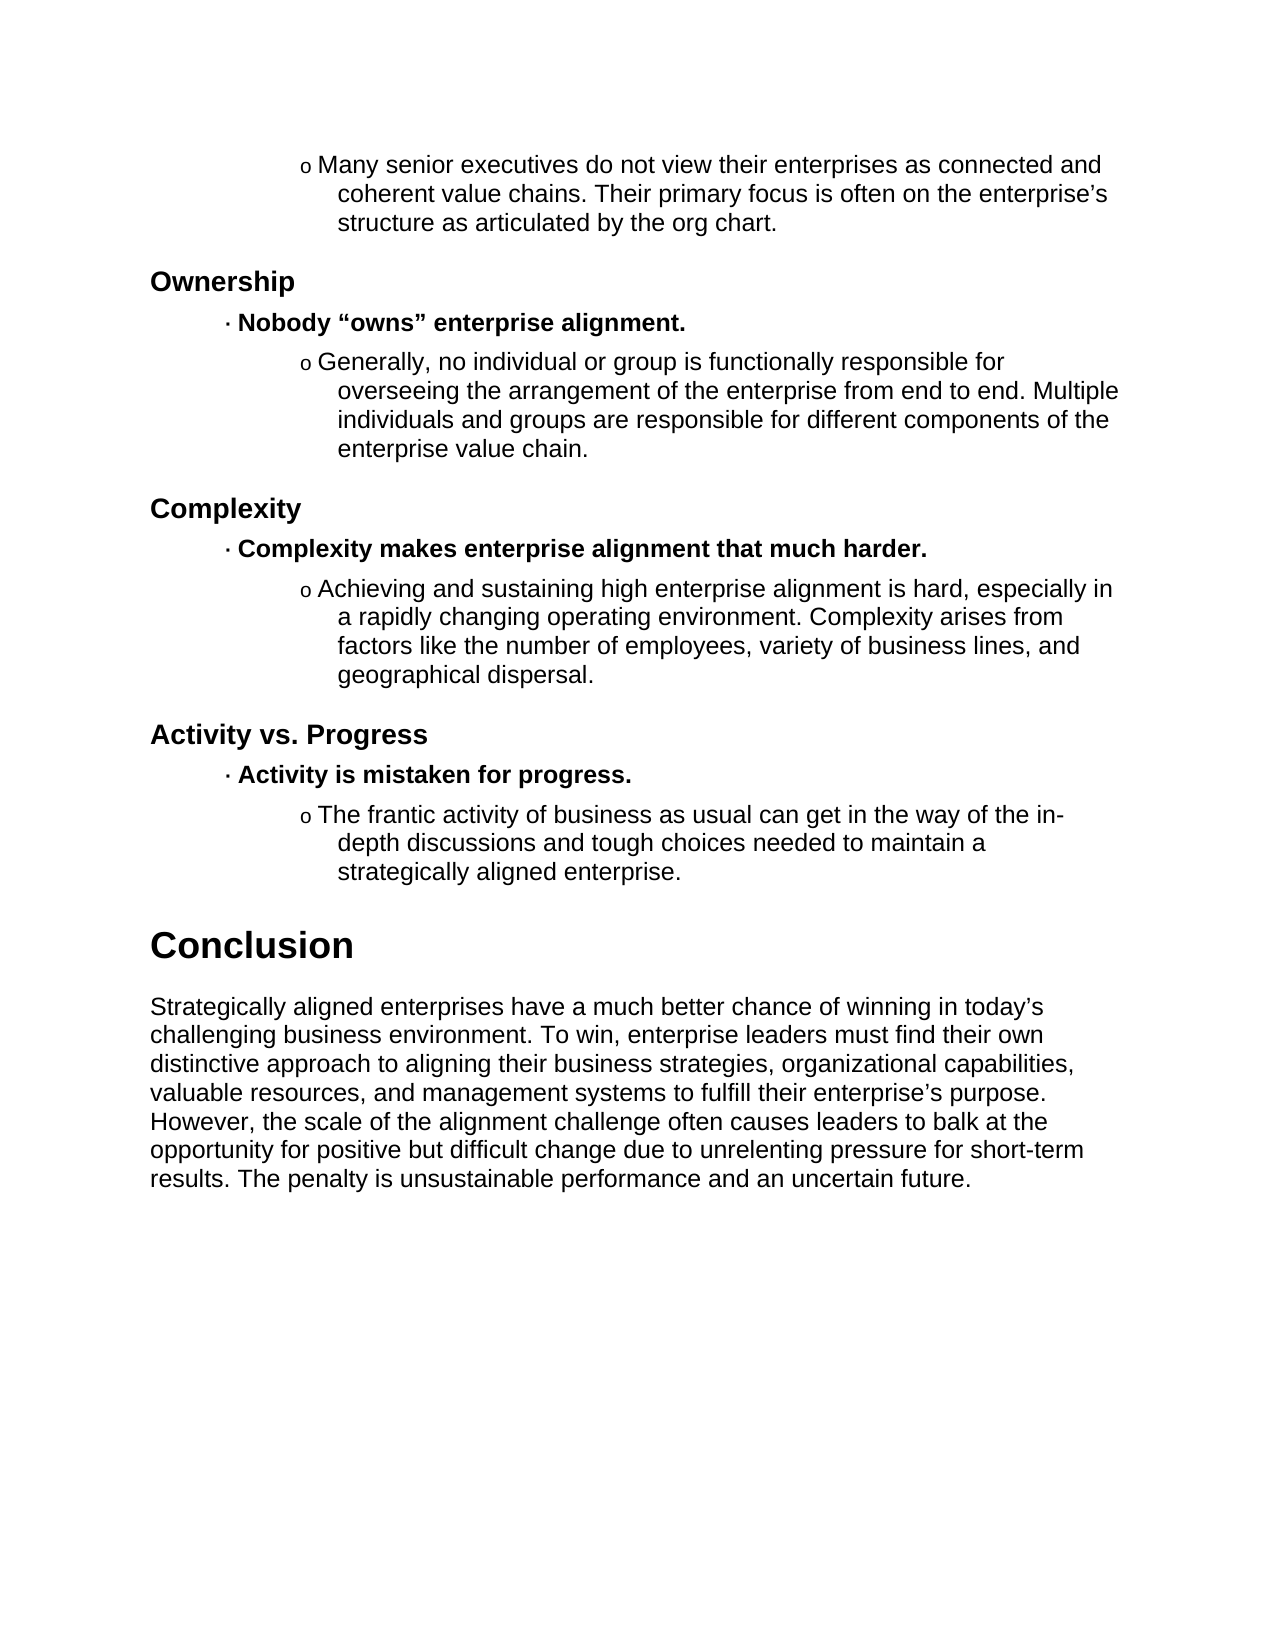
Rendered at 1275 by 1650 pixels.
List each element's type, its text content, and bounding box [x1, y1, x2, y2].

text o Generally, no individual or group is functionally responsible for overseeing the arrangement of the enterprise from end to end. Multiple individuals and groups are responsible for different components of the enterprise value chain. [300, 347, 1125, 462]
subtitle Ownership [150, 265, 1125, 298]
text · Activity is mistaken for progress. [225, 761, 1125, 789]
subtitle Activity vs. Progress [150, 718, 1125, 750]
subtitle Conclusion [150, 923, 1125, 967]
text o Achieving and sustaining high enterprise alignment is hard, especially in a rapidly changing operating environment. Complexity arises from factors like the number of employees, variety of business lines, and geographical dispersal. [300, 573, 1125, 688]
text · Complexity makes enterprise alignment that much harder. [225, 534, 1125, 563]
text · Nobody “owns” enterprise alignment. [225, 308, 1125, 337]
text Strategically aligned enterprises have a much better chance of winning in today’s challenging business environment. To win, enterprise leaders must find their own distinctive approach to aligning their business strategies, organizational capabilities, valuable resources, and management systems to fulfill their enterprise’s purpose. However, the scale of the alignment challenge often causes leaders to balk at the opportunity for positive but difficult change due to unrelenting pressure for short-term results. The penalty is unsustainable performance and an uncertain future. [150, 992, 1125, 1193]
text o Many senior executives do not view their enterprises as connected and coherent value chains. Their primary focus is often on the enterprise’s structure as articulated by the org chart. [300, 150, 1125, 236]
subtitle Complexity [150, 492, 1125, 524]
text o The frantic activity of business as usual can get in the way of the in-depth discussions and tough choices needed to maintain a strategically aligned enterprise. [300, 800, 1125, 886]
